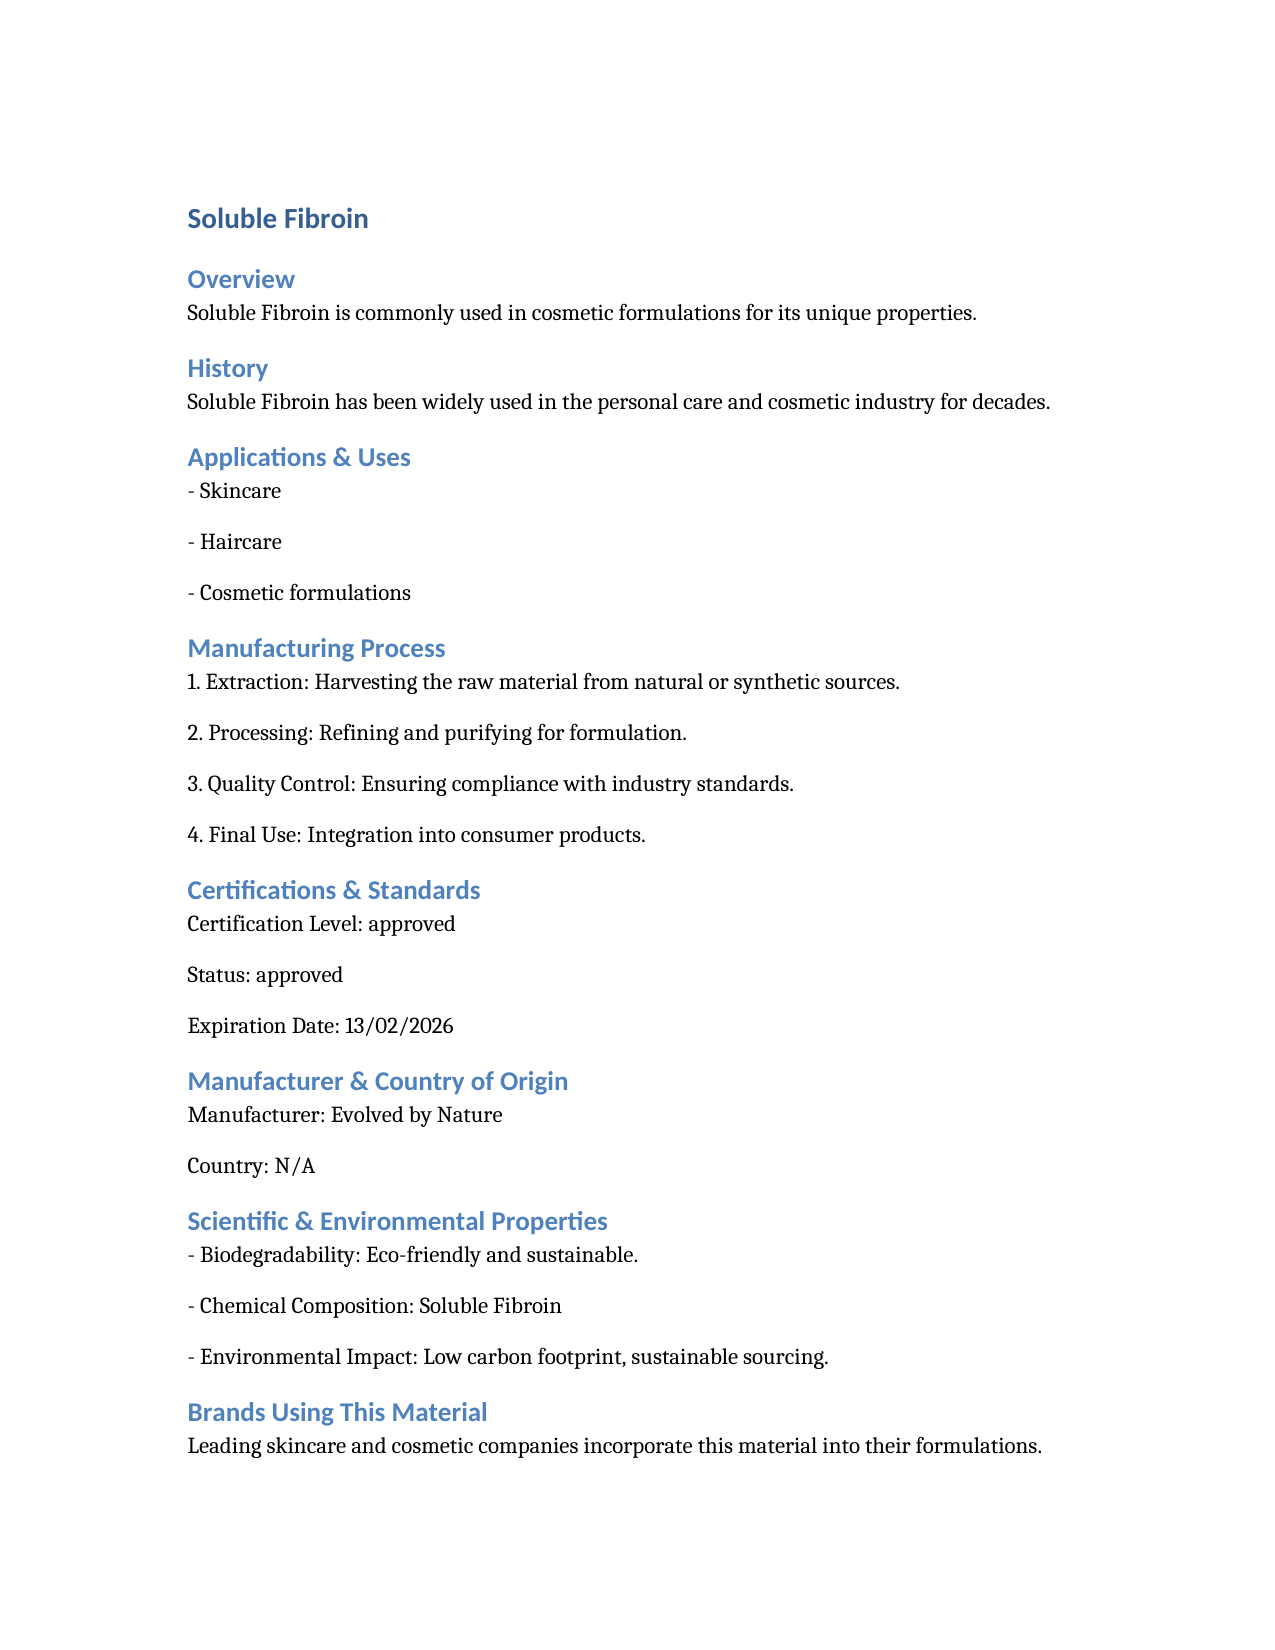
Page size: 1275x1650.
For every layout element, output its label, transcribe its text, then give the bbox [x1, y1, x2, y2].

subtitle Overview [187, 262, 1087, 295]
text Certification Level: approved [187, 911, 1087, 937]
text 4. Final Use: Integration into consumer products. [187, 822, 1087, 848]
subtitle Soluble Fibroin [187, 200, 1087, 236]
text 3. Quality Control: Ensuring compliance with industry standards. [187, 771, 1087, 797]
text - Haircare [187, 529, 1087, 555]
subtitle History [187, 351, 1087, 384]
text Manufacturer: Evolved by Nature [187, 1102, 1087, 1128]
subtitle Brands Using This Material [187, 1395, 1087, 1428]
text - Chemical Composition: Soluble Fibroin [187, 1293, 1087, 1319]
text - Environmental Impact: Low carbon footprint, sustainable sourcing. [187, 1344, 1087, 1370]
text - Skincare [187, 478, 1087, 504]
text Expiration Date: 13/02/2026 [187, 1013, 1087, 1039]
text 2. Processing: Refining and purifying for formulation. [187, 720, 1087, 746]
text - Cosmetic formulations [187, 580, 1087, 606]
subtitle Scientific & Environmental Properties [187, 1204, 1087, 1237]
text 1. Extraction: Harvesting the raw material from natural or synthetic sources. [187, 669, 1087, 695]
text Soluble Fibroin has been widely used in the personal care and cosmetic industry for decades. [187, 389, 1087, 415]
subtitle Certifications & Standards [187, 873, 1087, 906]
text Country: N/A [187, 1153, 1087, 1179]
subtitle Applications & Uses [187, 440, 1087, 473]
text - Biodegradability: Eco-friendly and sustainable. [187, 1242, 1087, 1268]
text Leading skincare and cosmetic companies incorporate this material into their formulations. [187, 1433, 1087, 1459]
subtitle Manufacturer & Country of Origin [187, 1064, 1087, 1097]
text Status: approved [187, 962, 1087, 988]
text Soluble Fibroin is commonly used in cosmetic formulations for its unique properties. [187, 300, 1087, 326]
subtitle Manufacturing Process [187, 631, 1087, 664]
